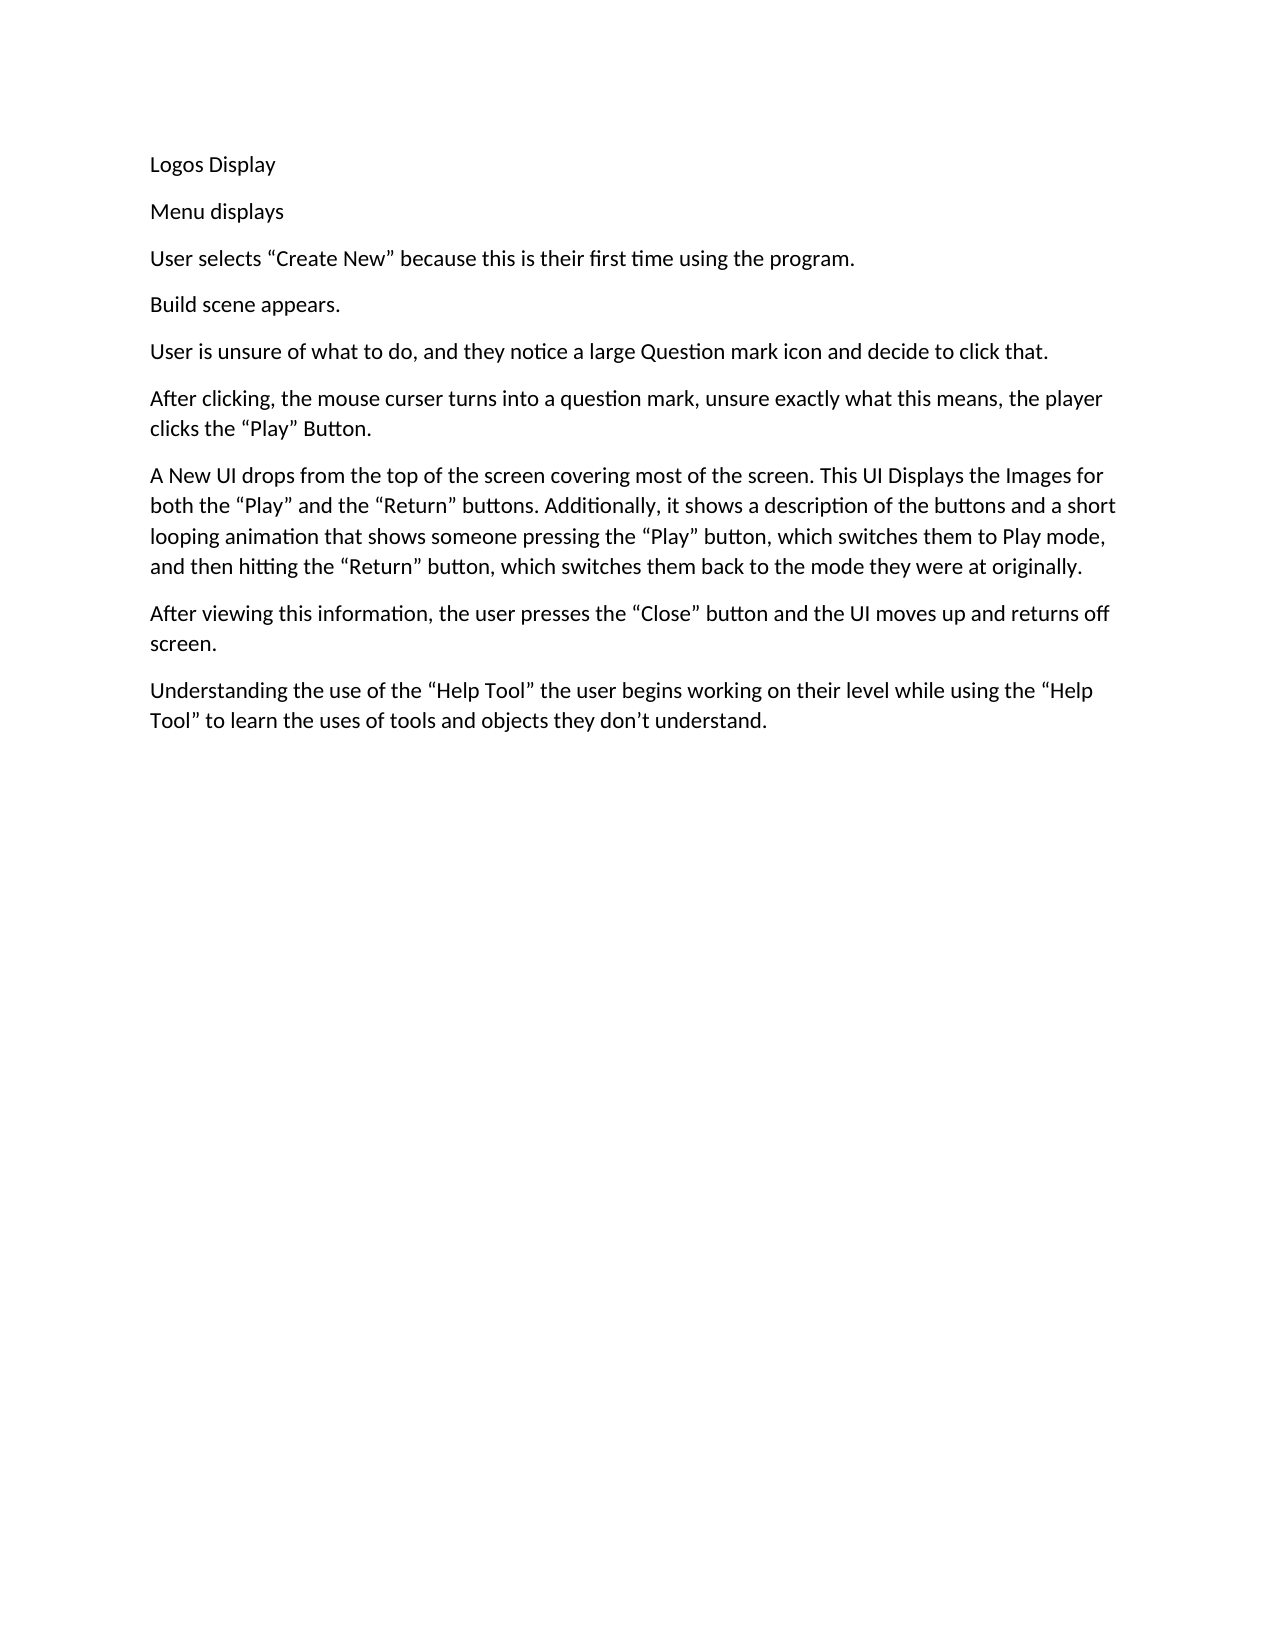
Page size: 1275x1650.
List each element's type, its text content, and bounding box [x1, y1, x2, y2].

text Build scene appears. [150, 291, 1125, 319]
text User is unsure of what to do, and they notice a large Question mark icon and decide to click that. [150, 337, 1125, 366]
text After clicking, the mouse curser turns into a question mark, unsure exactly what this means, the player clicks the “Play” Button. [150, 384, 1125, 443]
text Understanding the use of the “Help Tool” the user begins working on their level while using the “Help Tool” to learn the uses of tools and objects they don’t understand. [150, 676, 1125, 734]
text User selects “Create New” because this is their first time using the program. [150, 244, 1125, 272]
text Menu displays [150, 197, 1125, 225]
text After viewing this information, the user presses the “Close” button and the UI moves up and returns off screen. [150, 599, 1125, 657]
text Logos Display [150, 150, 1125, 178]
text A New UI drops from the top of the screen covering most of the screen. This UI Displays the Images for both the “Play” and the “Return” buttons. Additionally, it shows a description of the buttons and a short looping animation that shows someone pressing the “Play” button, which switches them to Play mode, and then hitting the “Return” button, which switches them back to the mode they were at originally. [150, 461, 1125, 580]
